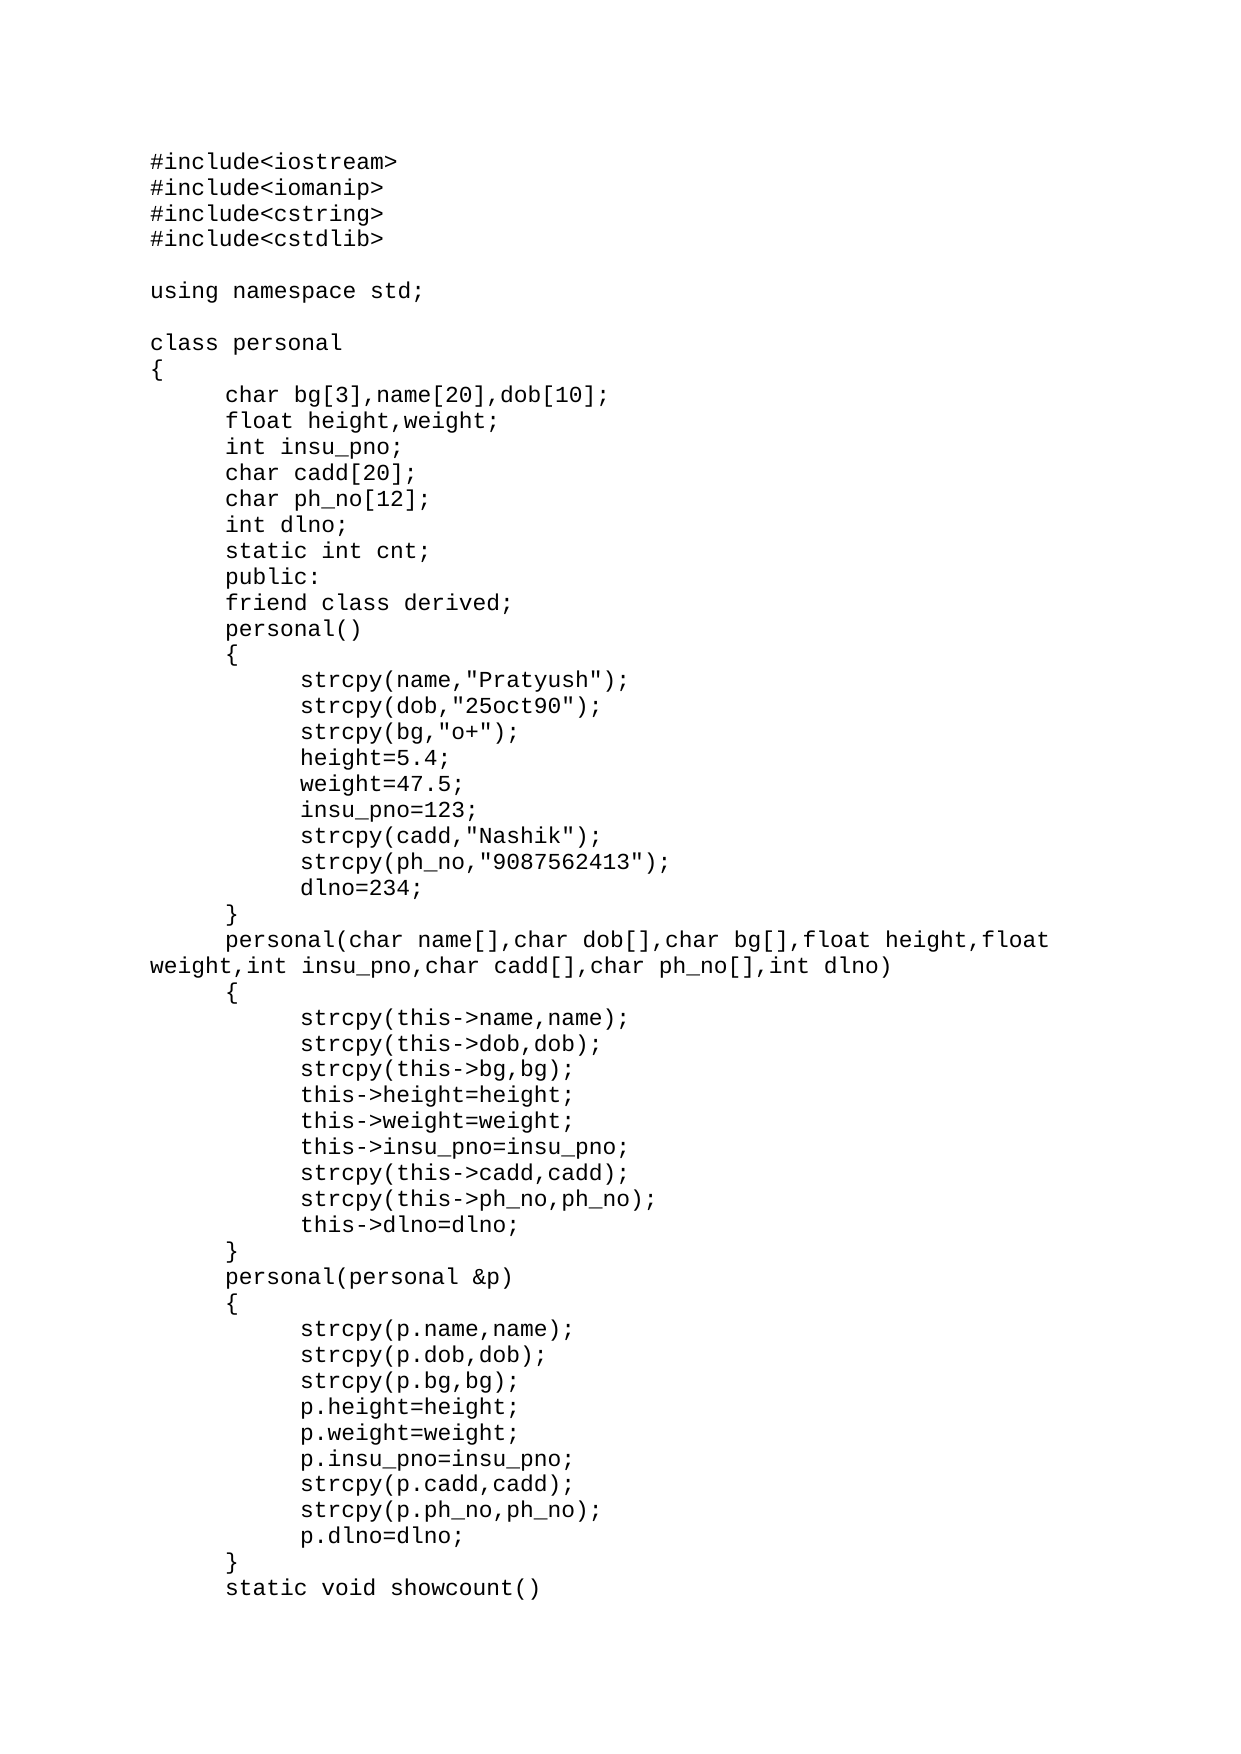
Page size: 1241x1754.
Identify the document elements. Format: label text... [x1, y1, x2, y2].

text strcpy(this->cadd,cadd); [150, 1162, 1090, 1187]
text strcpy(dob,"25oct90"); [150, 695, 1090, 721]
text p.insu_pno=insu_pno; [150, 1447, 1090, 1473]
text char ph_no[12]; [150, 487, 1090, 513]
text this->height=height; [150, 1084, 1090, 1110]
text int insu_pno; [150, 435, 1090, 461]
text friend class derived; [150, 591, 1090, 617]
text height=5.4; [150, 747, 1090, 772]
text char bg[3],name[20],dob[10]; [150, 383, 1090, 409]
text } [150, 1551, 1090, 1577]
text personal(char name[],char dob[],char bg[],float height,float weight,int insu_pno,char cadd[],char ph_no[],int dlno) [150, 928, 1090, 980]
text strcpy(bg,"o+"); [150, 721, 1090, 747]
text #include<cstring> [150, 202, 1090, 228]
text strcpy(p.ph_no,ph_no); [150, 1499, 1090, 1525]
text strcpy(p.dob,dob); [150, 1343, 1090, 1369]
text strcpy(this->name,name); [150, 1006, 1090, 1032]
text #include<iomanip> [150, 176, 1090, 202]
text personal() [150, 617, 1090, 643]
text int dlno; [150, 513, 1090, 539]
text strcpy(p.bg,bg); [150, 1369, 1090, 1395]
text { [150, 643, 1090, 669]
text p.height=height; [150, 1395, 1090, 1421]
text strcpy(ph_no,"9087562413"); [150, 850, 1090, 876]
text static void showcount() [150, 1577, 1090, 1602]
text weight=47.5; [150, 772, 1090, 798]
text insu_pno=123; [150, 798, 1090, 824]
text strcpy(this->bg,bg); [150, 1058, 1090, 1084]
text #include<iostream> [150, 150, 1090, 176]
text this->insu_pno=insu_pno; [150, 1136, 1090, 1162]
text strcpy(name,"Pratyush"); [150, 669, 1090, 695]
text class personal [150, 332, 1090, 357]
text #include<cstdlib> [150, 228, 1090, 254]
text this->weight=weight; [150, 1110, 1090, 1136]
text dlno=234; [150, 876, 1090, 902]
text strcpy(this->dob,dob); [150, 1032, 1090, 1058]
text { [150, 357, 1090, 383]
text using namespace std; [150, 280, 1090, 306]
text static int cnt; [150, 539, 1090, 565]
text { [150, 980, 1090, 1006]
text public: [150, 565, 1090, 591]
text strcpy(this->ph_no,ph_no); [150, 1187, 1090, 1213]
text p.weight=weight; [150, 1421, 1090, 1447]
text p.dlno=dlno; [150, 1525, 1090, 1551]
text { [150, 1291, 1090, 1317]
text personal(personal &p) [150, 1265, 1090, 1291]
text strcpy(p.name,name); [150, 1317, 1090, 1343]
text this->dlno=dlno; [150, 1213, 1090, 1239]
text strcpy(p.cadd,cadd); [150, 1473, 1090, 1499]
text strcpy(cadd,"Nashik"); [150, 824, 1090, 850]
text char cadd[20]; [150, 461, 1090, 487]
text } [150, 902, 1090, 928]
text } [150, 1239, 1090, 1265]
text float height,weight; [150, 409, 1090, 435]
